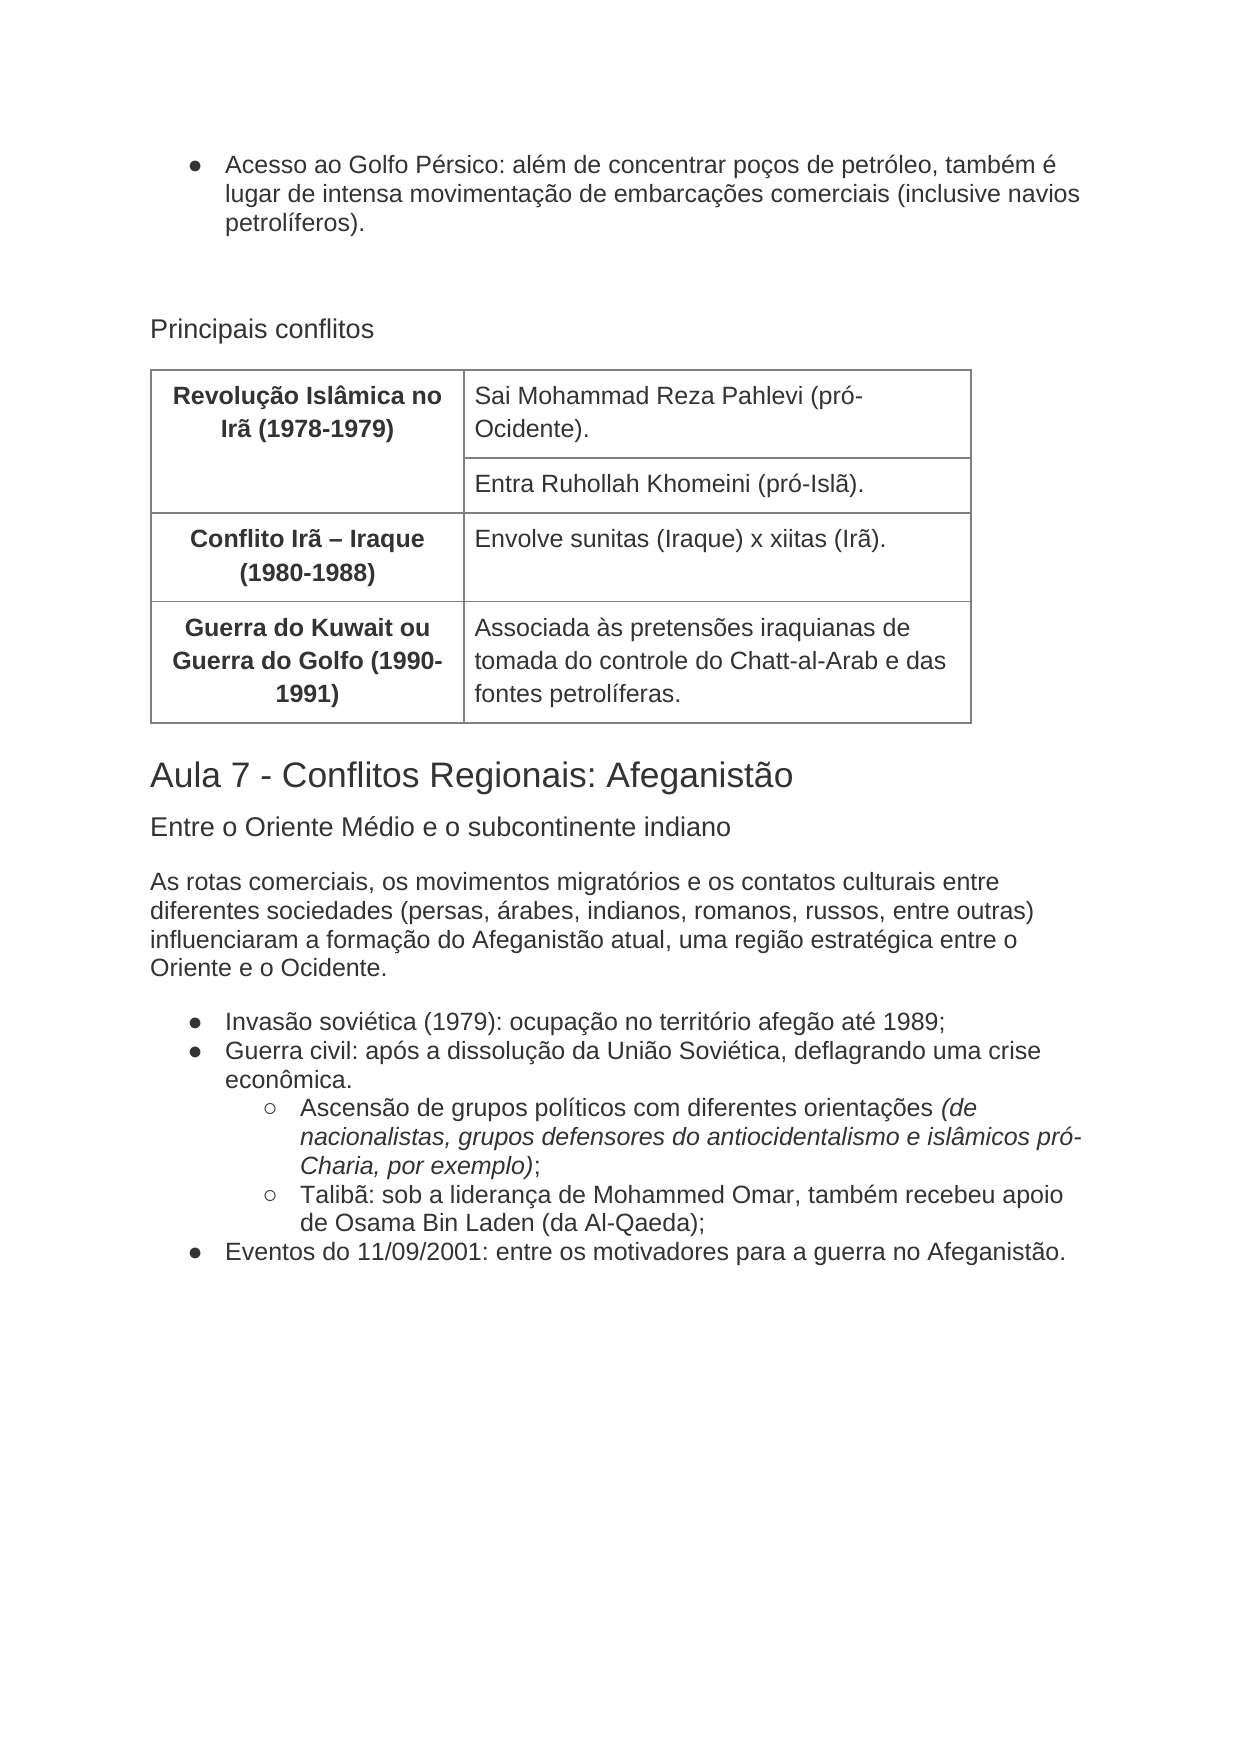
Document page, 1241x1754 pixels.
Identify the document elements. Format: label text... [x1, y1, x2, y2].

table_cell Conflito Irã – Iraque (1980-1988) [152, 514, 463, 601]
list Acesso ao Golfo Pérsico: além de concentrar poços de petróleo, também é lugar de intensa movimentação de embarcações comerciais (inclusive navios petrolíferos). [187, 150, 1090, 236]
text Principais conflitos [150, 313, 1090, 344]
table_cell Envolve sunitas (Iraque) x xiitas (Irã). [465, 514, 970, 601]
text Entre o Oriente Médio e o subcontinente indiano [150, 811, 1090, 842]
text As rotas comerciais, os movimentos migratórios e os contatos culturais entre diferentes sociedades (persas, árabes, indianos, romanos, russos, entre outras) influenciaram a formação do Afeganistão atual, uma região estratégica entre o Oriente e o Ocidente. [150, 867, 1090, 982]
list Guerra civil: após a dissolução da União Soviética, deflagrando uma crise econômica. [187, 1036, 1090, 1093]
subtitle Aula 7 - Conflitos Regionais: Afeganistão [150, 754, 1090, 794]
list Ascensão de grupos políticos com diferentes orientações (de nacionalistas, grupos defensores do antiocidentalismo e islâmicos pró-Charia, por exemplo); [262, 1093, 1090, 1180]
table_header Sai Mohammad Reza Pahlevi (pró-Ocidente). [465, 371, 970, 457]
list Talibã: sob a liderança de Mohammed Omar, também recebeu apoio de Osama Bin Laden (da Al-Qaeda); [262, 1180, 1090, 1237]
table_header Revolução Islâmica no Irã (1978-1979) [152, 371, 463, 512]
table_cell Guerra do Kuwait ou Guerra do Golfo (1990-1991) [152, 602, 463, 722]
table_cell Associada às pretensões iraquianas de tomada do controle do Chatt-al-Arab e das fontes petrolíferas. [465, 602, 970, 722]
list Invasão soviética (1979): ocupação no território afegão até 1989; [187, 1007, 1090, 1036]
table_cell Entra Ruhollah Khomeini (pró-Islã). [465, 459, 970, 512]
list Eventos do 11/09/2001: entre os motivadores para a guerra no Afeganistão. [187, 1237, 1090, 1266]
